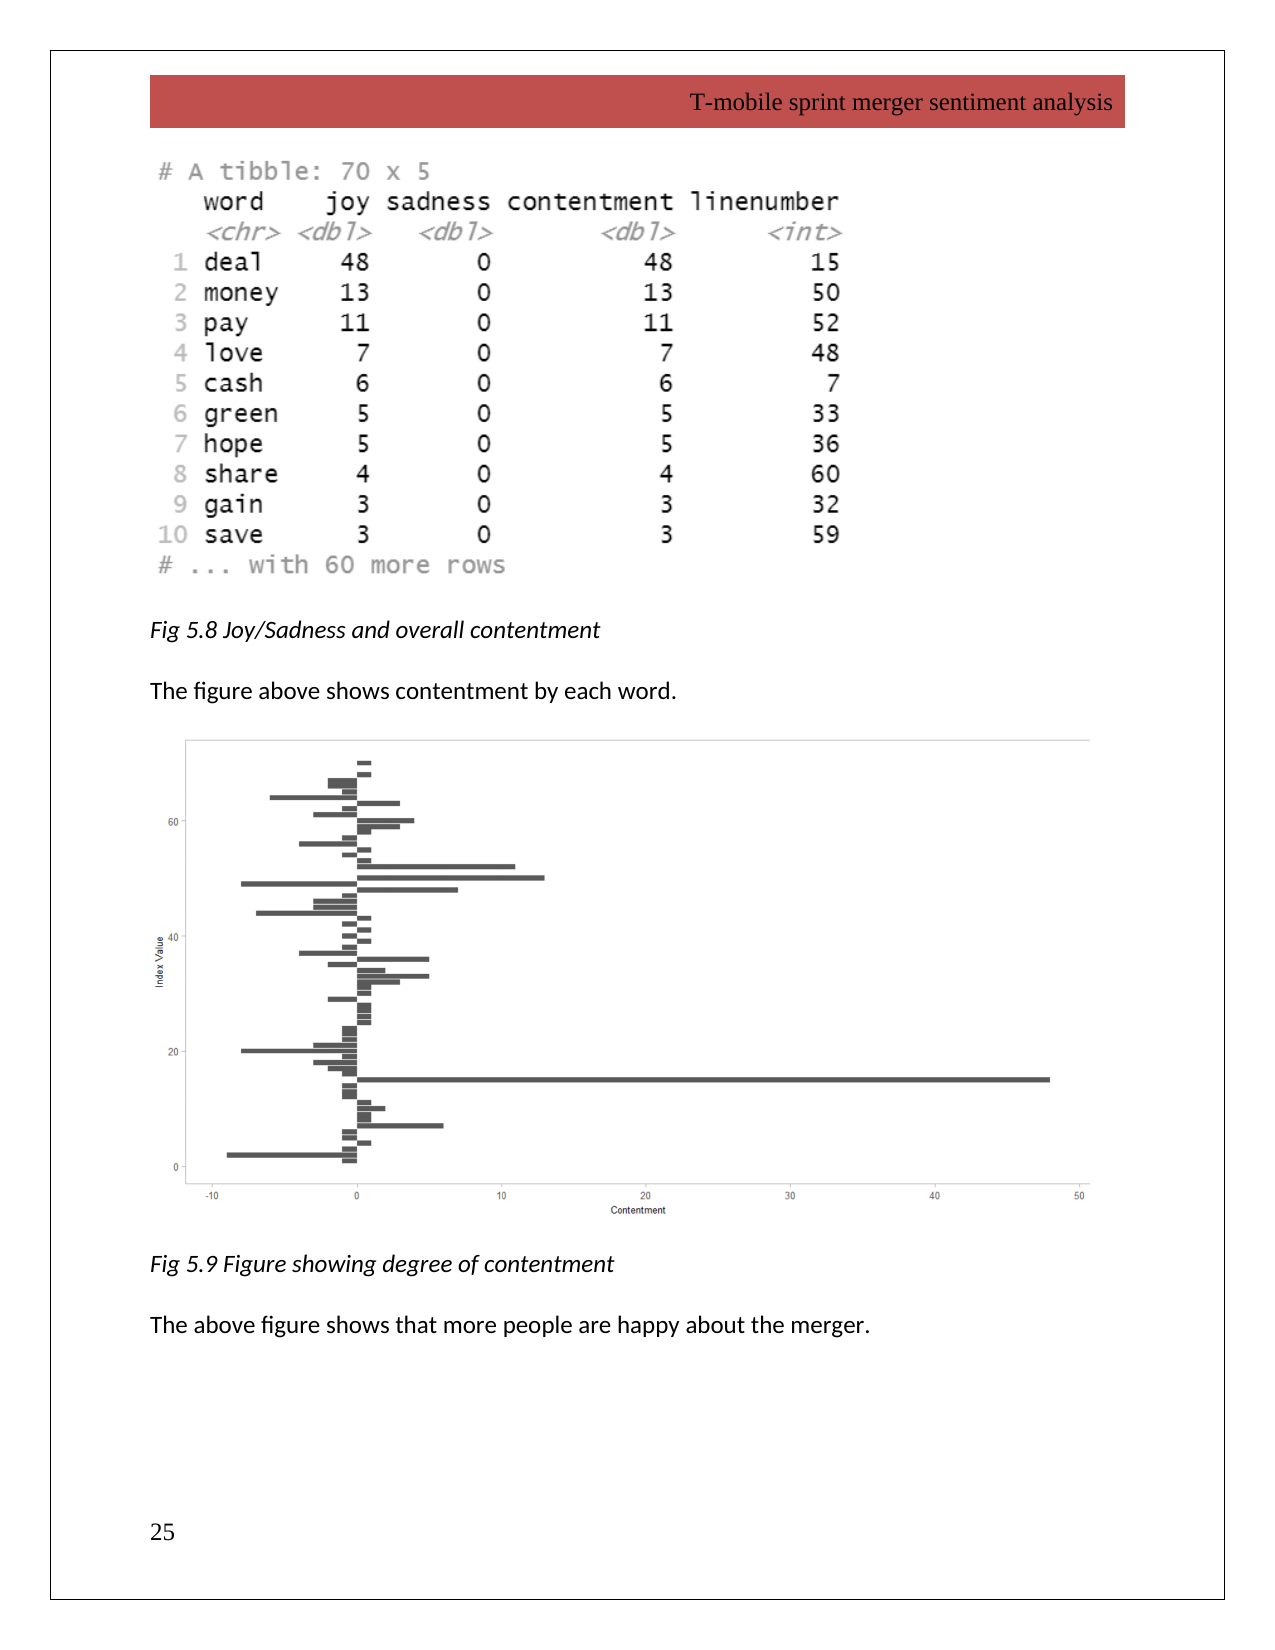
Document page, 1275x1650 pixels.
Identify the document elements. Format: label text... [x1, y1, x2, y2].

text The above figure shows that more people are happy about the merger. [150, 1309, 1125, 1340]
text Fig 5.9 Figure showing degree of contentment [150, 1248, 1125, 1279]
picture [150, 156, 889, 586]
picture [150, 736, 1091, 1220]
text The figure above shows contentment by each word. [150, 675, 1125, 706]
text Fig 5.8 Joy/Sadness and overall contentment [150, 614, 1125, 645]
